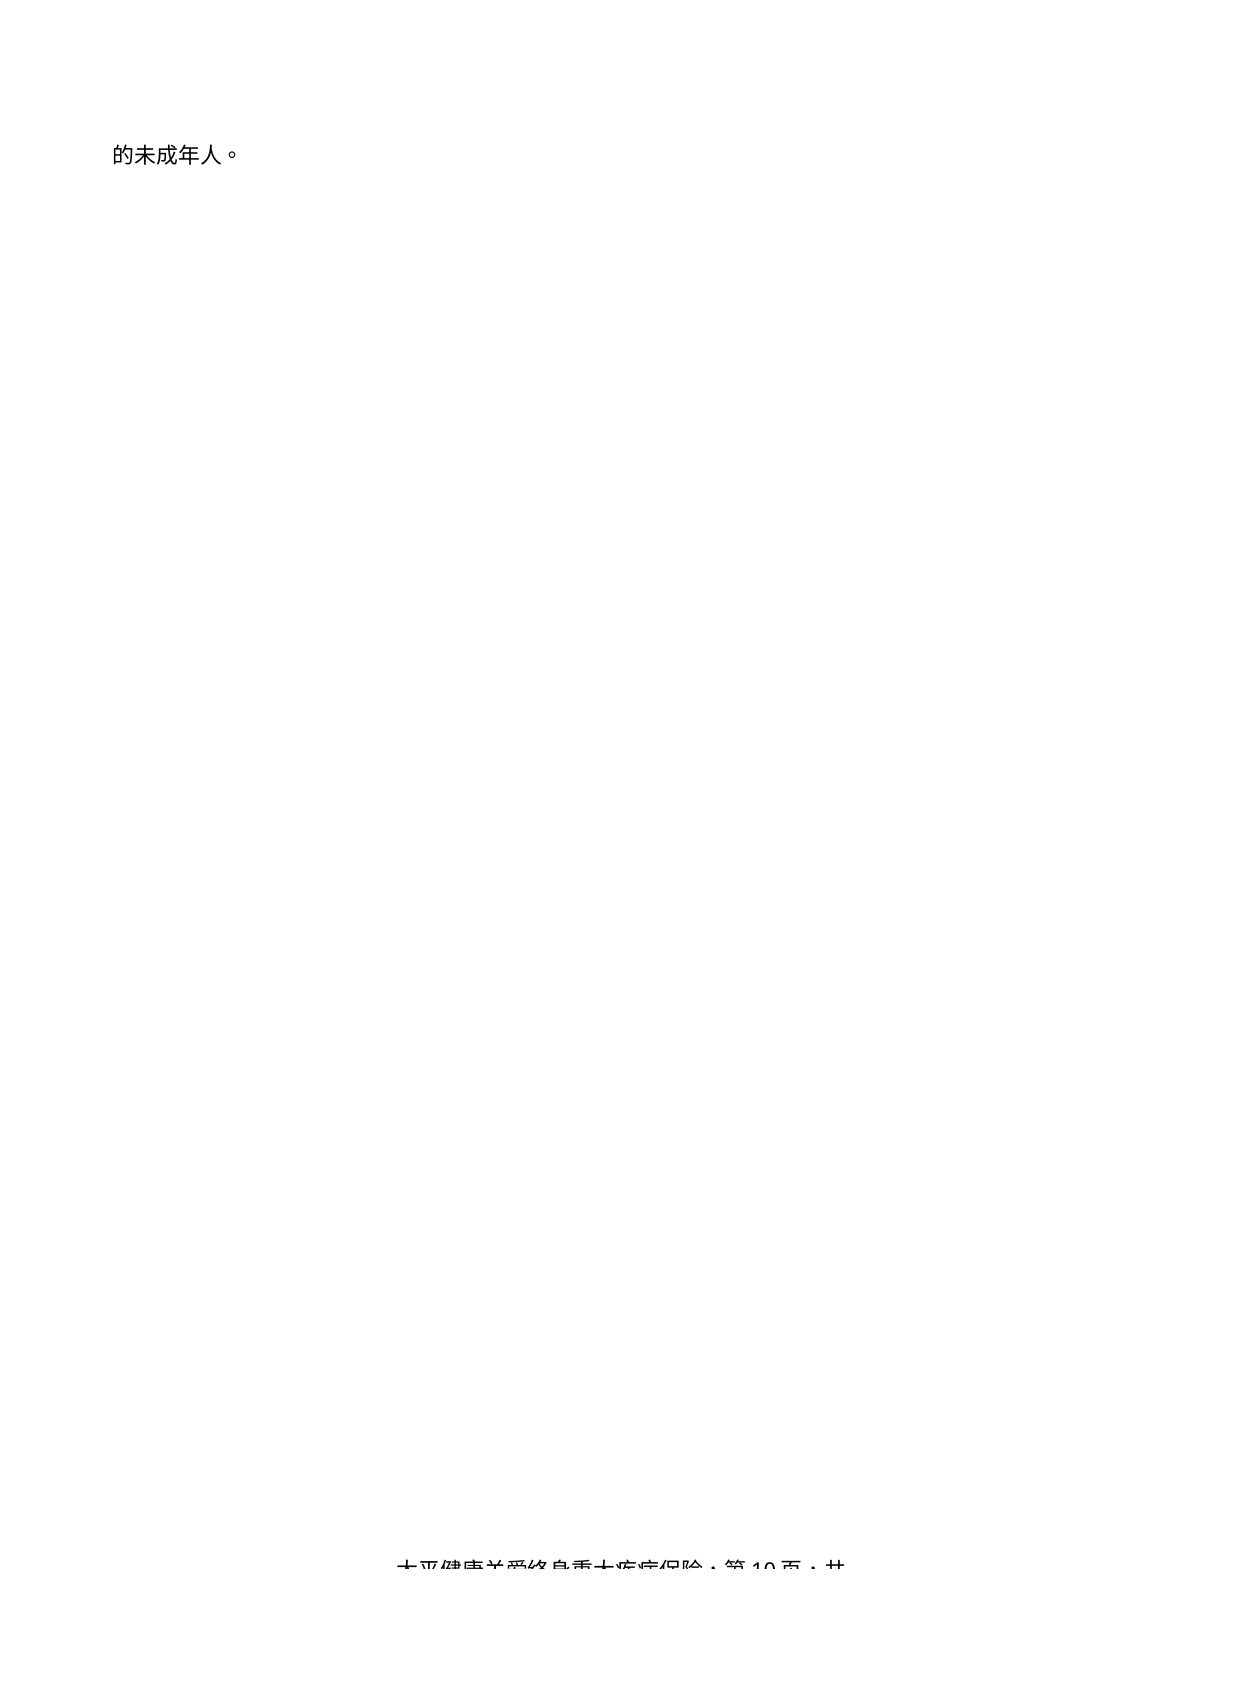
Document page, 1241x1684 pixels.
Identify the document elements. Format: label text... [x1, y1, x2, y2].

text 的未成年人。 [112, 142, 1157, 169]
